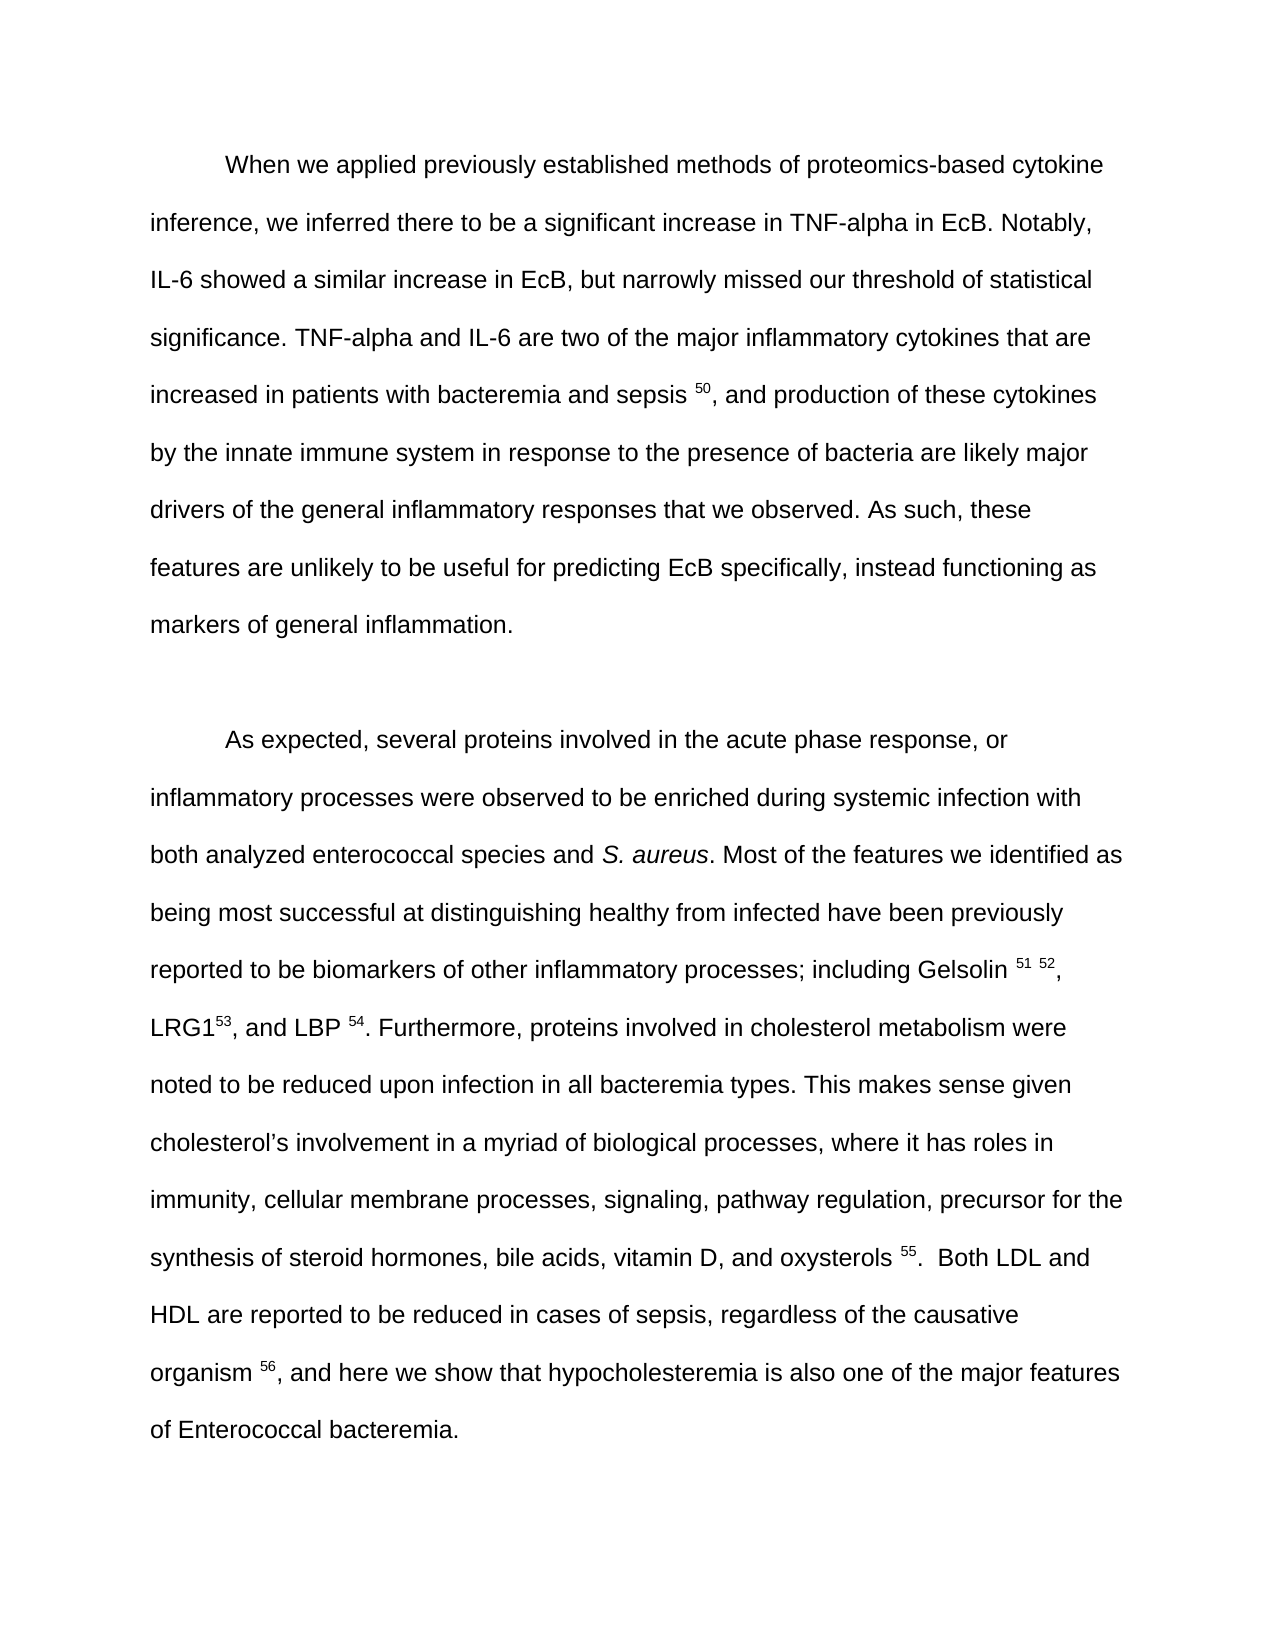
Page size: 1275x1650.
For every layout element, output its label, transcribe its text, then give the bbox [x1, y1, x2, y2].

text When we applied previously established methods of proteomics-based cytokine inference, we inferred there to be a significant increase in TNF-alpha in EcB. Notably, IL-6 showed a similar increase in EcB, but narrowly missed our threshold of statistical significance. TNF-alpha and IL-6 are two of the major inflammatory cytokines that are increased in patients with bacteremia and sepsis 50, and production of these cytokines by the innate immune system in response to the presence of bacteria are likely major drivers of the general inflammatory responses that we observed. As such, these features are unlikely to be useful for predicting EcB specifically, instead functioning as markers of general inflammation. [150, 150, 1125, 639]
text As expected, several proteins involved in the acute phase response, or inflammatory processes were observed to be enriched during systemic infection with both analyzed enterococcal species and S. aureus. Most of the features we identified as being most successful at distinguishing healthy from infected have been previously reported to be biomarkers of other inflammatory processes; including Gelsolin 51 52, LRG153, and LBP 54. Furthermore, proteins involved in cholesterol metabolism were noted to be reduced upon infection in all bacteremia types. This makes sense given cholesterol’s involvement in a myriad of biological processes, where it has roles in immunity, cellular membrane processes, signaling, pathway regulation, precursor for the synthesis of steroid hormones, bile acids, vitamin D, and oxysterols 55. Both LDL and HDL are reported to be reduced in cases of sepsis, regardless of the causative organism 56, and here we show that hypocholesteremia is also one of the major features of Enterococcal bacteremia. [150, 725, 1125, 1444]
